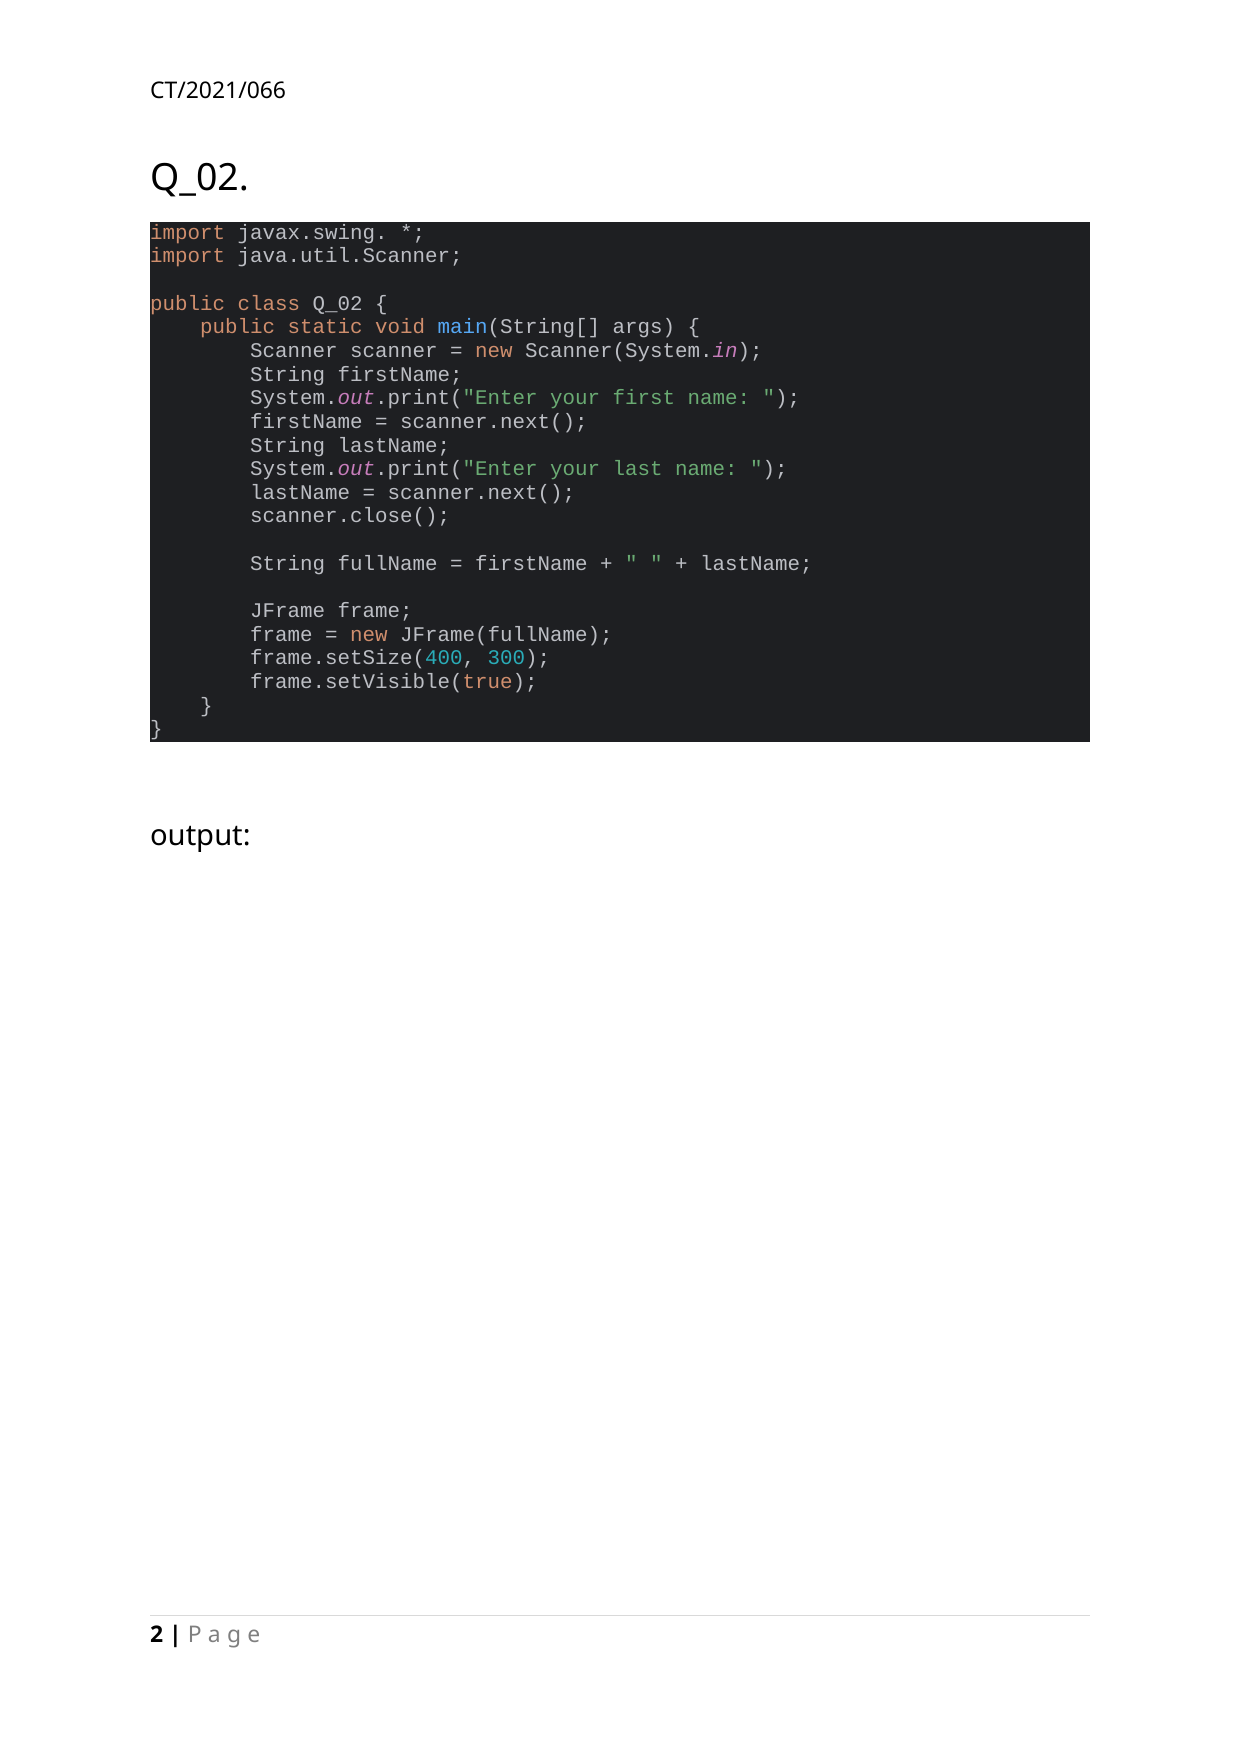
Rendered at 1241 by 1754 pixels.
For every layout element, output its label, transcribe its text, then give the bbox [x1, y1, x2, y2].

text import javax.swing. *; import java.util.Scanner; public class Q_02 { public static void main(String[] args) { Scanner scanner = new Scanner(System.in); String firstName; System.out.print("Enter your first name: "); firstName = scanner.next(); String lastName; System.out.print("Enter your last name: "); lastName = scanner.next(); scanner.close(); String fullName = firstName + " " + lastName; JFrame frame; frame = new JFrame(fullName); frame.setSize(400, 300); frame.setVisible(true); } } [150, 222, 1090, 742]
text Q_02. [150, 150, 1090, 201]
text output: [150, 814, 1090, 853]
